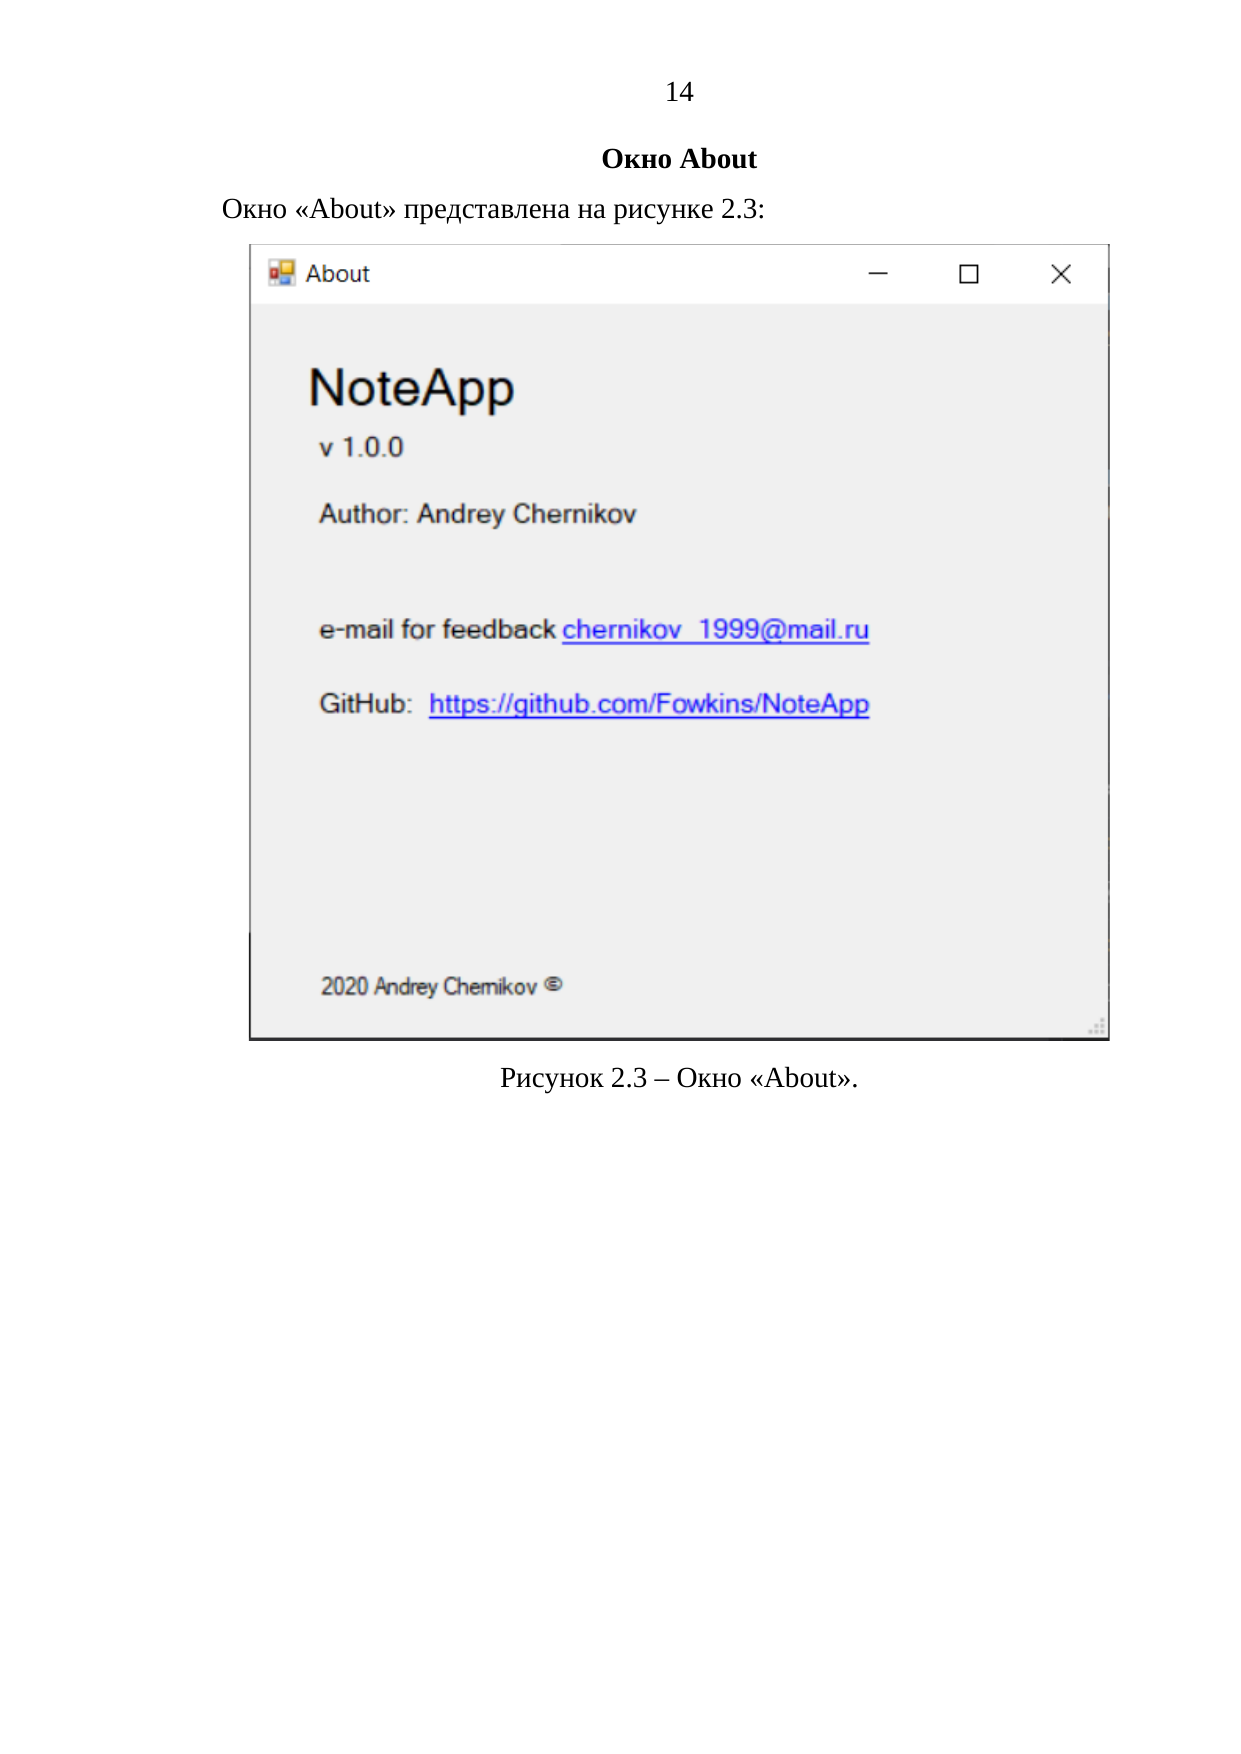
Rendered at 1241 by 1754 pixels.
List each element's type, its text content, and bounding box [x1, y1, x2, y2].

text Окно «About» представлена на рисунке 2.3: [177, 191, 1181, 225]
text Рисунок 2.3 – Окно «About». [177, 1060, 1181, 1094]
subtitle Окно About [177, 141, 1181, 174]
picture [248, 244, 1110, 1041]
